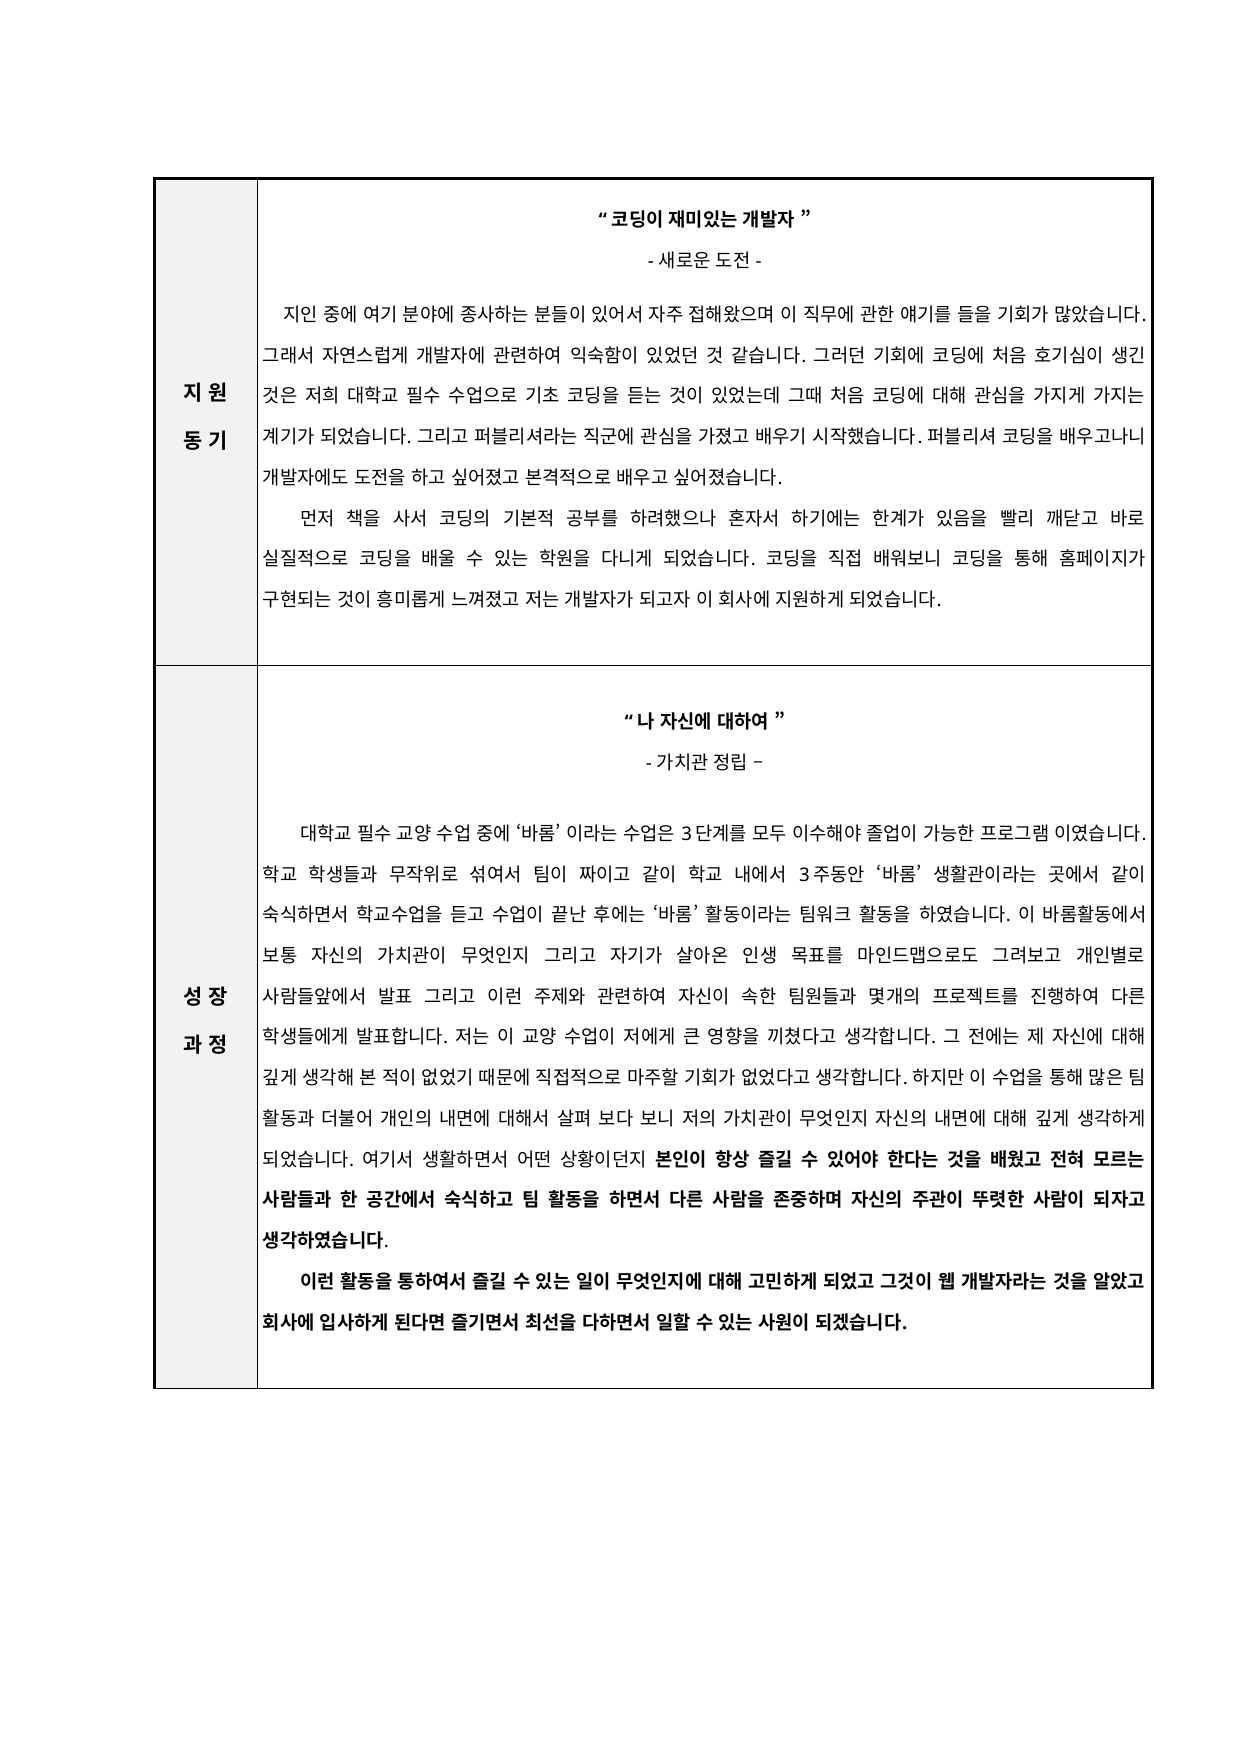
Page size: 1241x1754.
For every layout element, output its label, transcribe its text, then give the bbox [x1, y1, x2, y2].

table_cell “ 나 자신에 대하여 ” - 가치관 정립 – 대학교 필수 교양 수업 중에 ‘바롬’ 이라는 수업은 3단계를 모두 이수해야 졸업이 가능한 프로그램 이였습니다. 학교 학생들과 무작위로 섞여서 팀이 짜이고 같이 학교 내에서 3주동안 ‘바롬’ 생활관이라는 곳에서 같이 숙식하면서 학교수업을 듣고 수업이 끝난 후에는 ‘바롬’ 활동이라는 팀워크 활동을 하였습니다. 이 바롬활동에서 보통 자신의 가치관이 무엇인지 그리고 자기가 살아온 인생 목표를 마인드맵으로도 그려보고 개인별로 사람들앞에서 발표 그리고 이런 주제와 관련하여 자신이 속한 팀원들과 몇개의 프로젝트를 진행하여 다른 학생들에게 발표합니다. 저는 이 교양 수업이 저에게 큰 영향을 끼쳤다고 생각합니다. 그 전에는 제 자신에 대해 깊게 생각해 본 적이 없었기 때문에 직접적으로 마주할 기회가 없었다고 생각합니다. 하지만 이 수업을 통해 많은 팀 활동과 더불어 개인의 내면에 대해서 살펴 보다 보니 저의 가치관이 무엇인지 자신의 내면에 대해 깊게 생각하게 되었습니다. 여기서 생활하면서 어떤 상황이던지 본인이 항상 즐길 수 있어야 한다는 것을 배웠고 전혀 모르는 사람들과 한 공간에서 숙식하고 팀 활동을 하면서 다른 사람을 존중하며 자신의 주관이 뚜렷한 사람이 되자고 생각하였습니다. 이런 활동을 통하여서 즐길 수 있는 일이 무엇인지에 대해 고민하게 되었고 그것이 웹 개발자라는 것을 알았고 회사에 입사하게 된다면 즐기면서 최선을 다하면서 일할 수 있는 사원이 되겠습니다. [258, 666, 1151, 1388]
table_cell 성 장 과 정 [156, 666, 257, 1388]
table_header “ 코딩이 재미있는 개발자 ” - 새로운 도전 - 지인 중에 여기 분야에 종사하는 분들이 있어서 자주 접해왔으며 이 직무에 관한 얘기를 들을 기회가 많았습니다. 그래서 자연스럽게 개발자에 관련하여 익숙함이 있었던 것 같습니다. 그러던 기회에 코딩에 처음 호기심이 생긴 것은 저희 대학교 필수 수업으로 기초 코딩을 듣는 것이 있었는데 그때 처음 코딩에 대해 관심을 가지게 가지는 계기가 되었습니다. 그리고 퍼블리셔라는 직군에 관심을 가졌고 배우기 시작했습니다. 퍼블리셔 코딩을 배우고나니 개발자에도 도전을 하고 싶어졌고 본격적으로 배우고 싶어졌습니다. 먼저 책을 사서 코딩의 기본적 공부를 하려했으나 혼자서 하기에는 한계가 있음을 빨리 깨닫고 바로 실질적으로 코딩을 배울 수 있는 학원을 다니게 되었습니다. 코딩을 직접 배워보니 코딩을 통해 홈페이지가 구현되는 것이 흥미롭게 느껴졌고 저는 개발자가 되고자 이 회사에 지원하게 되었습니다. [258, 180, 1151, 665]
table_header 지 원 동 기 [156, 180, 257, 665]
